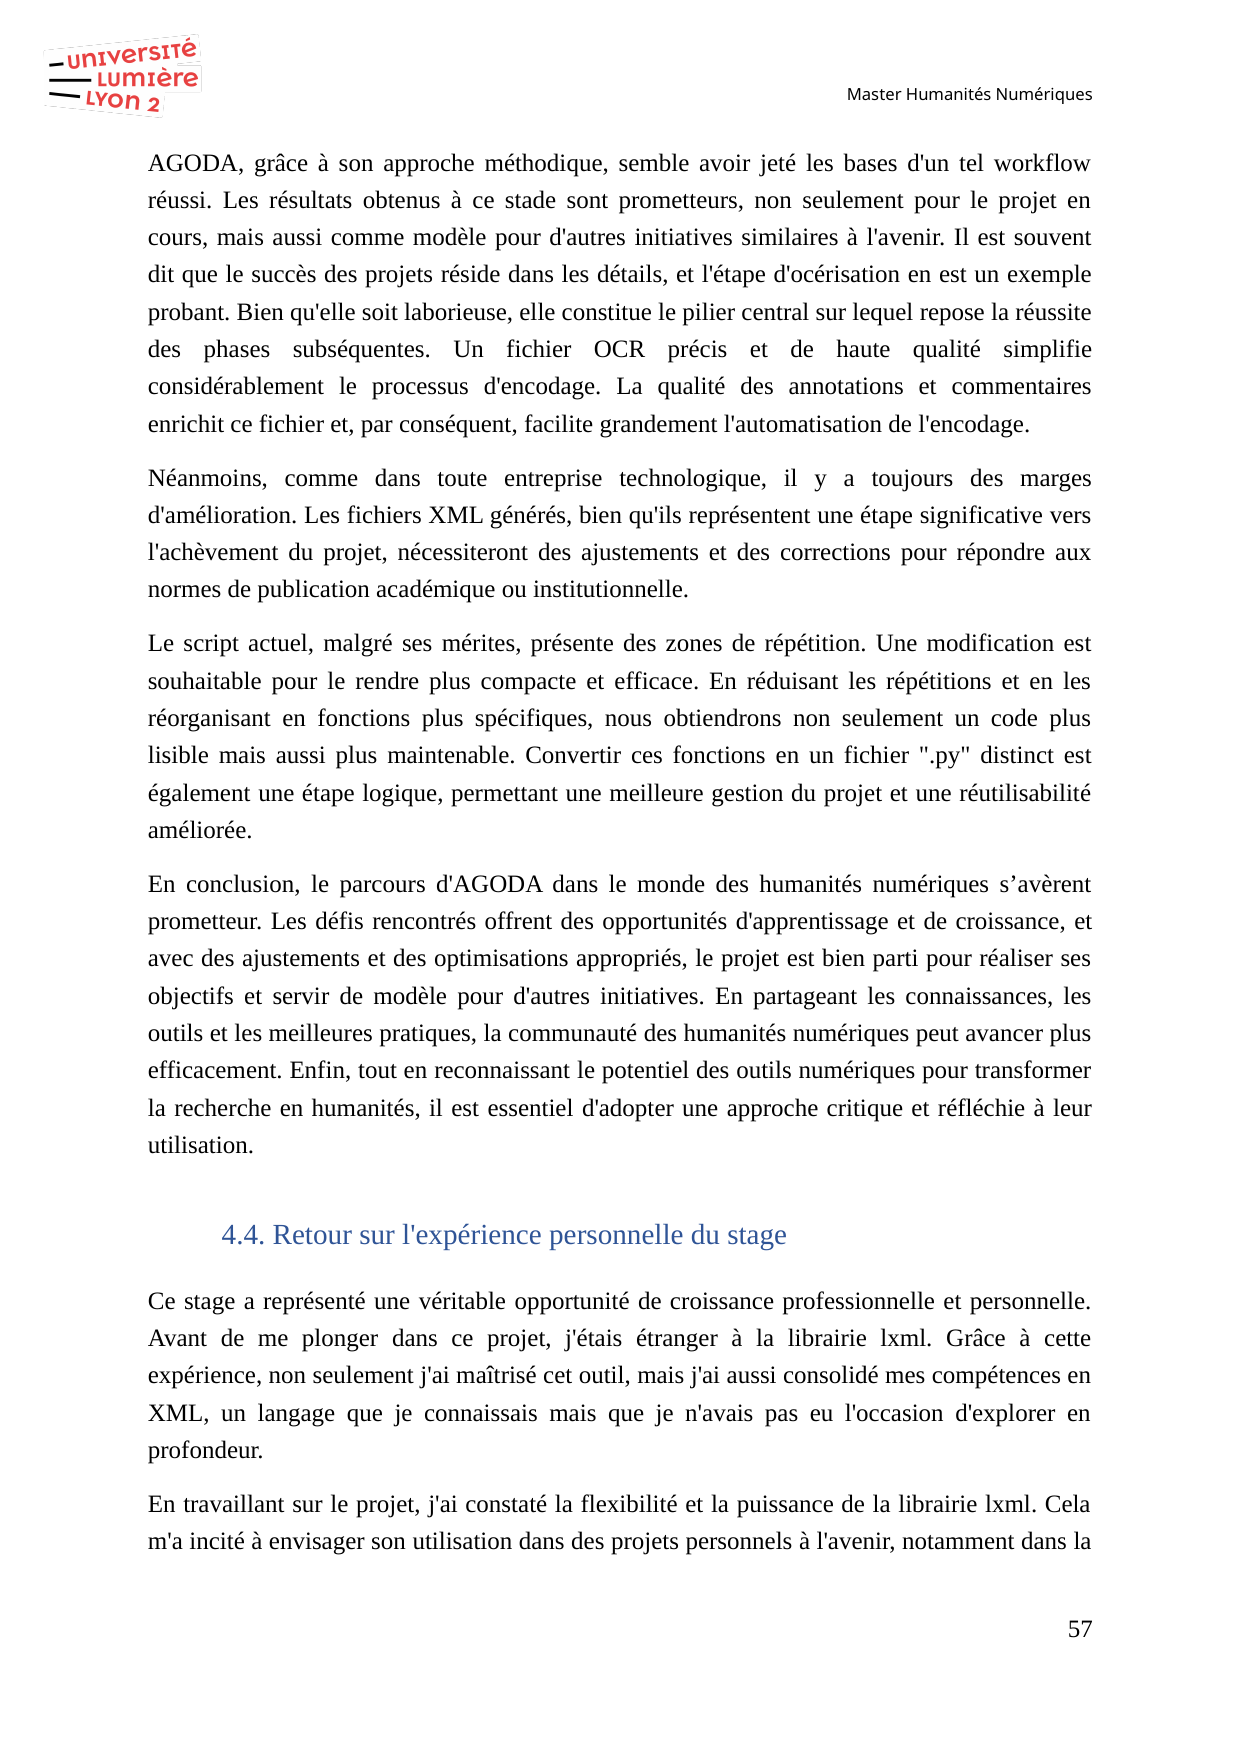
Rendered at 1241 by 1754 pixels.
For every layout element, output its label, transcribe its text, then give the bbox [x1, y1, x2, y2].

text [148, 1489, 1093, 1555]
text Ce stage a représenté une véritable opportunité de croissance professionnelle et personnelle. Avant de me plonger dans ce projet, j'étais étranger à la librairie lxml. Grâce à cette expérience, non seulement j'ai maîtrisé cet outil, mais j'ai aussi consolidé mes compétences en XML, un langage que je connaissais mais que je n'avais pas eu l'occasion d'explorer en profondeur. [148, 1286, 1093, 1464]
text Le script actuel, malgré ses mérites, présente des zones de répétition. Une modification est souhaitable pour le rendre plus compacte et efficace. En réduisant les répétitions et en les réorganisant en fonctions plus spécifiques, nous obtiendrons non seulement un code plus lisible mais aussi plus maintenable. Convertir ces fonctions en un fichier ".py" distinct est également une étape logique, permettant une meilleure gestion du projet et une réutilisabilité améliorée. [148, 628, 1093, 844]
text Néanmoins, comme dans toute entreprise technologique, il y a toujours des marges d'amélioration. Les fichiers XML générés, bien qu'ils représentent une étape significative vers l'achèvement du projet, nécessiteront des ajustements et des corrections pour répondre aux normes de publication académique ou institutionnelle. [148, 463, 1093, 603]
text AGODA, grâce à son approche méthodique, semble avoir jeté les bases d'un tel workflow réussi. Les résultats obtenus à ce stade sont prometteurs, non seulement pour le projet en cours, mais aussi comme modèle pour d'autres initiatives similaires à l'avenir. Il est souvent dit que le succès des projets réside dans les détails, et l'étape d'océrisation en est un exemple probant. Bien qu'elle soit laborieuse, elle constitue le pilier central sur lequel repose la réussite des phases subséquentes. Un fichier OCR précis et de haute qualité simplifie considérablement le processus d'encodage. La qualité des annotations et commentaires enrichit ce fichier et, par conséquent, facilite grandement l'automatisation de l'encodage. [148, 148, 1093, 437]
text En conclusion, le parcours d'AGODA dans le monde des humanités numériques s’avèrent prometteur. Les défis rencontrés offrent des opportunités d'apprentissage et de croissance, et avec des ajustements et des optimisations appropriés, le projet est bien parti pour réaliser ses objectifs et servir de modèle pour d'autres initiatives. En partageant les connaissances, les outils et les meilleures pratiques, la communauté des humanités numériques peut avancer plus efficacement. Enfin, tout en reconnaissant le potentiel des outils numériques pour transformer la recherche en humanités, il est essentiel d'adopter une approche critique et réfléchie à leur utilisation. [148, 869, 1093, 1159]
subtitle 4.4. Retour sur l'expérience personnelle du stage [221, 1217, 1093, 1251]
picture [28, 19, 222, 122]
